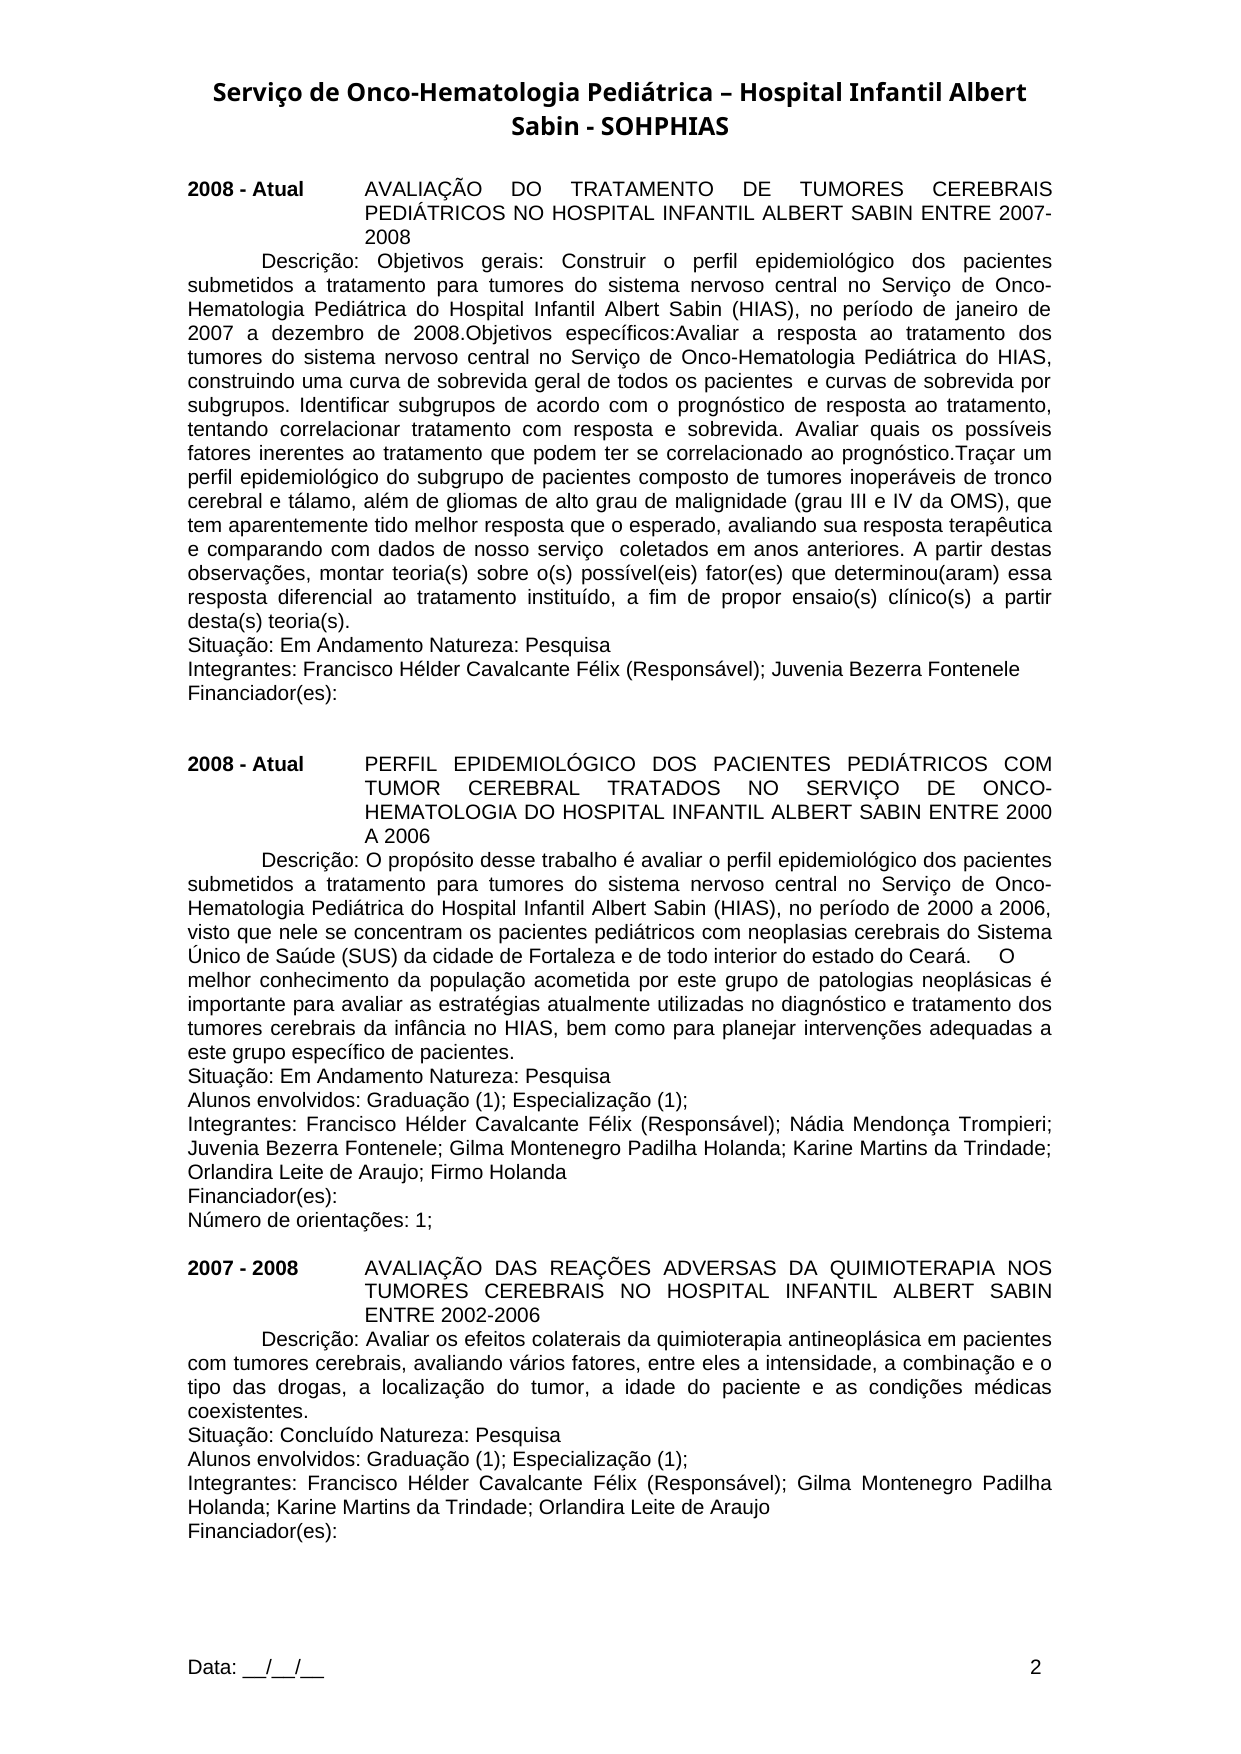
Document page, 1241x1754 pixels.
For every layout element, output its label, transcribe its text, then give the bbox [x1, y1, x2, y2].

text Número de orientações: 1; [187, 1207, 1053, 1231]
text Descrição: O propósito desse trabalho é avaliar o perfil epidemiológico dos pacientes submetidos a tratamento para tumores do sistema nervoso central no Serviço de Onco-Hematologia Pediátrica do Hospital Infantil Albert Sabin (HIAS), no período de 2000 a 2006, visto que nele se concentram os pacientes pediátricos com neoplasias cerebrais do Sistema Único de Saúde (SUS) da cidade de Fortaleza e de todo interior do estado do Ceará. O melhor conhecimento da população acometida por este grupo de patologias neoplásicas é importante para avaliar as estratégias atualmente utilizadas no diagnóstico e tratamento dos tumores cerebrais da infância no HIAS, bem como para planejar intervenções adequadas a este grupo específico de pacientes. [187, 848, 1053, 1064]
text Integrantes: Francisco Hélder Cavalcante Félix (Responsável); Nádia Mendonça Trompieri; Juvenia Bezerra Fontenele; Gilma Montenegro Padilha Holanda; Karine Martins da Trindade; Orlandira Leite de Araujo; Firmo Holanda [187, 1112, 1053, 1183]
text Financiador(es): [187, 1519, 1053, 1543]
text Situação: Em Andamento Natureza: Pesquisa [187, 1064, 1053, 1088]
text Integrantes: Francisco Hélder Cavalcante Félix (Responsável); Gilma Montenegro Padilha Holanda; Karine Martins da Trindade; Orlandira Leite de Araujo [187, 1471, 1053, 1519]
text Situação: Em Andamento Natureza: Pesquisa [187, 632, 1053, 656]
text 2007 - 2008 AVALIAÇÃO DAS REAÇÕES ADVERSAS DA QUIMIOTERAPIA NOS TUMORES CEREBRAIS NO HOSPITAL INFANTIL ALBERT SABIN ENTRE 2002-2006 [187, 1255, 1053, 1327]
text Integrantes: Francisco Hélder Cavalcante Félix (Responsável); Juvenia Bezerra Fontenele [187, 656, 1053, 680]
text Alunos envolvidos: Graduação (1); Especialização (1); [187, 1088, 1053, 1112]
text Financiador(es): [187, 680, 1053, 704]
text Situação: Concluído Natureza: Pesquisa [187, 1423, 1053, 1447]
text Financiador(es): [187, 1183, 1053, 1207]
text 2008 - Atual AVALIAÇÃO DO TRATAMENTO DE TUMORES CEREBRAIS PEDIÁTRICOS NO HOSPITAL INFANTIL ALBERT SABIN ENTRE 2007-2008 [187, 177, 1053, 249]
text Alunos envolvidos: Graduação (1); Especialização (1); [187, 1447, 1053, 1471]
text Descrição: Avaliar os efeitos colaterais da quimioterapia antineoplásica em pacientes com tumores cerebrais, avaliando vários fatores, entre eles a intensidade, a combinação e o tipo das drogas, a localização do tumor, a idade do paciente e as condições médicas coexistentes. [187, 1327, 1053, 1423]
text 2008 - Atual PERFIL EPIDEMIOLÓGICO DOS PACIENTES PEDIÁTRICOS COM TUMOR CEREBRAL TRATADOS NO SERVIÇO DE ONCO-HEMATOLOGIA DO HOSPITAL INFANTIL ALBERT SABIN ENTRE 2000 A 2006 [187, 752, 1053, 848]
text Descrição: Objetivos gerais: Construir o perfil epidemiológico dos pacientes submetidos a tratamento para tumores do sistema nervoso central no Serviço de Onco-Hematologia Pediátrica do Hospital Infantil Albert Sabin (HIAS), no período de janeiro de 2007 a dezembro de 2008.Objetivos específicos:Avaliar a resposta ao tratamento dos tumores do sistema nervoso central no Serviço de Onco-Hematologia Pediátrica do HIAS, construindo uma curva de sobrevida geral de todos os pacientes e curvas de sobrevida por subgrupos. Identificar subgrupos de acordo com o prognóstico de resposta ao tratamento, tentando correlacionar tratamento com resposta e sobrevida. Avaliar quais os possíveis fatores inerentes ao tratamento que podem ter se correlacionado ao prognóstico.Traçar um perfil epidemiológico do subgrupo de pacientes composto de tumores inoperáveis de tronco cerebral e tálamo, além de gliomas de alto grau de malignidade (grau III e IV da OMS), que tem aparentemente tido melhor resposta que o esperado, avaliando sua resposta terapêutica e comparando com dados de nosso serviço coletados em anos anteriores. A partir destas observações, montar teoria(s) sobre o(s) possível(eis) fator(es) que determinou(aram) essa resposta diferencial ao tratamento instituído, a fim de propor ensaio(s) clínico(s) a partir desta(s) teoria(s). [187, 249, 1053, 632]
